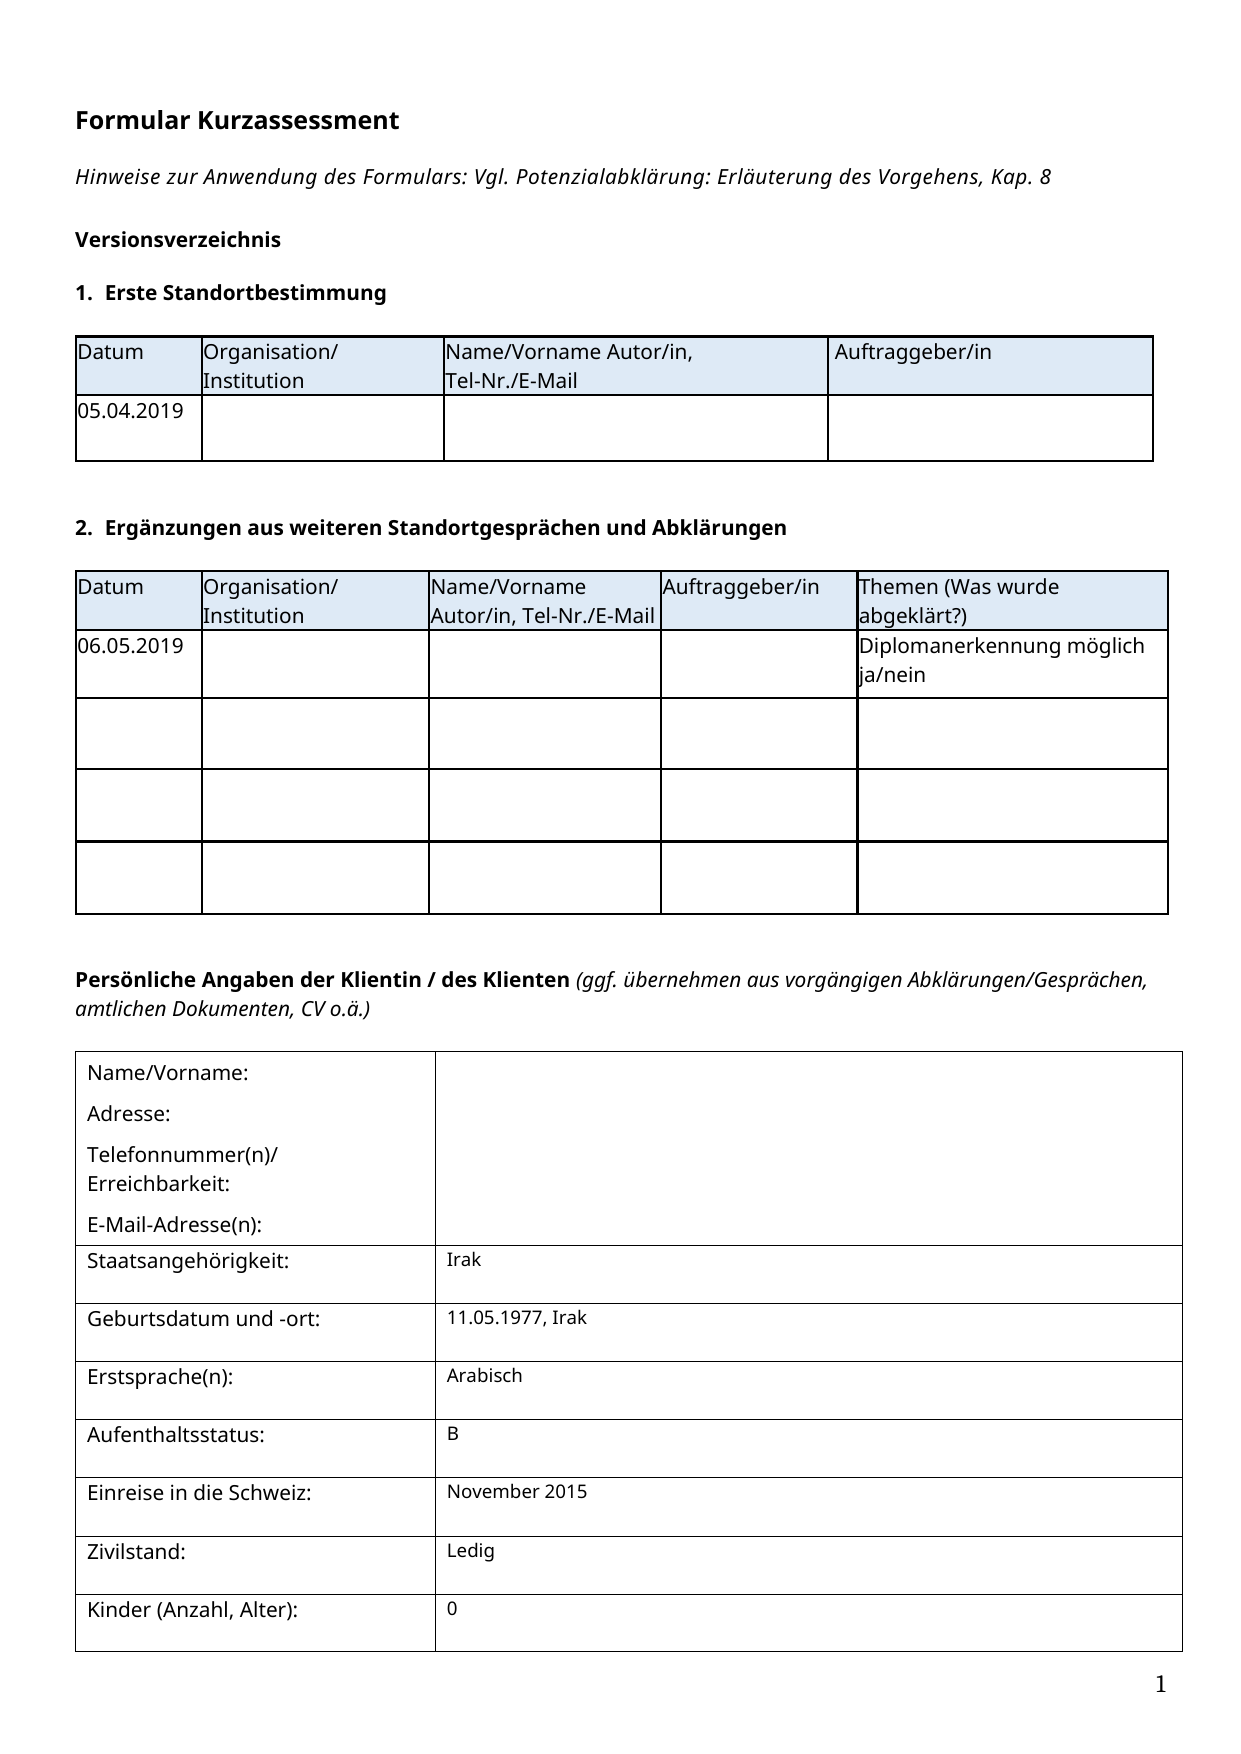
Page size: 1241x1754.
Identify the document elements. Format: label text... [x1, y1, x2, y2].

table_cell [203, 396, 443, 460]
table_cell [430, 631, 660, 697]
table_cell Diplomanerkennung möglich ja/nein [859, 631, 1153, 697]
table_cell [77, 699, 201, 768]
table_cell Irak [436, 1246, 1182, 1303]
table_header Organisation/ Institution [203, 338, 443, 394]
table_cell 05.04.2019 [77, 396, 201, 460]
table_cell [203, 770, 428, 840]
table_cell Arabisch [436, 1362, 1182, 1419]
table_cell Staatsangehörigkeit: [76, 1246, 435, 1303]
table_cell November 2015 [436, 1478, 1182, 1536]
text Persönliche Angaben der Klientin / des Klienten (ggf. übernehmen aus vorgängigen Abklärungen/Gesprächen, amtlichen Dokumenten, CV o.ä.) [75, 965, 1165, 1022]
table_header Name/Vorname Autor/in, Tel-Nr./E-Mail [430, 572, 660, 629]
table_cell 11.05.1977, Irak [436, 1304, 1182, 1361]
table_cell Erstsprache(n): [76, 1362, 435, 1419]
text Versionsverzeichnis [75, 225, 1165, 253]
table_cell [445, 396, 827, 460]
table_cell [1153, 843, 1167, 912]
table_cell [430, 770, 660, 840]
text Formular Kurzassessment [75, 103, 1165, 137]
table_cell [1153, 699, 1167, 768]
table_cell Geburtsdatum und -ort: [76, 1304, 435, 1361]
table_cell Einreise in die Schweiz: [76, 1478, 435, 1536]
table_cell [1153, 631, 1167, 697]
table_cell [662, 843, 856, 912]
table_cell [77, 843, 201, 912]
table_cell [430, 699, 660, 768]
table_header Datum [77, 572, 201, 629]
table_cell Zivilstand: [76, 1537, 435, 1594]
table_cell [662, 770, 856, 840]
table_cell 0 [436, 1595, 1182, 1651]
table_header Themen (Was wurde abgeklärt?) [859, 572, 1153, 629]
table_header [436, 1052, 1182, 1245]
table_cell B [436, 1420, 1182, 1477]
table_cell 06.05.2019 [77, 631, 201, 697]
table_cell [662, 631, 856, 697]
table_header Auftraggeber/in [829, 338, 1152, 394]
table_cell [859, 770, 1153, 840]
table_cell [203, 843, 428, 912]
table_cell [859, 699, 1153, 768]
table_header Auftraggeber/in [662, 572, 856, 629]
title Hinweise zur Anwendung des Formulars: Vgl. Potenzialabklärung: Erläuterung des Vorgehens, Kap. 8 [75, 162, 1165, 191]
table_cell Ledig [436, 1537, 1182, 1594]
table_cell [1153, 770, 1167, 840]
table_cell [829, 396, 1152, 460]
table_header Name/Vorname Autor/in, Tel-Nr./E-Mail [445, 338, 827, 394]
table_header Name/Vorname: Adresse: Telefonnummer(n)/ Erreichbarkeit: E-Mail-Adresse(n): [76, 1052, 435, 1245]
table_cell [203, 631, 428, 697]
list Erste Standortbestimmung [75, 278, 1165, 307]
table_header [1153, 572, 1167, 629]
list Ergänzungen aus weiteren Standortgesprächen und Abklärungen [75, 513, 1165, 542]
table_cell Aufenthaltsstatus: [76, 1420, 435, 1477]
table_cell [203, 699, 428, 768]
table_cell Kinder (Anzahl, Alter): [76, 1595, 435, 1651]
table_cell [662, 699, 856, 768]
table_cell [859, 843, 1153, 912]
table_header Organisation/ Institution [203, 572, 428, 629]
table_header Datum [77, 338, 201, 394]
table_cell [430, 843, 660, 912]
table_cell [77, 770, 201, 840]
